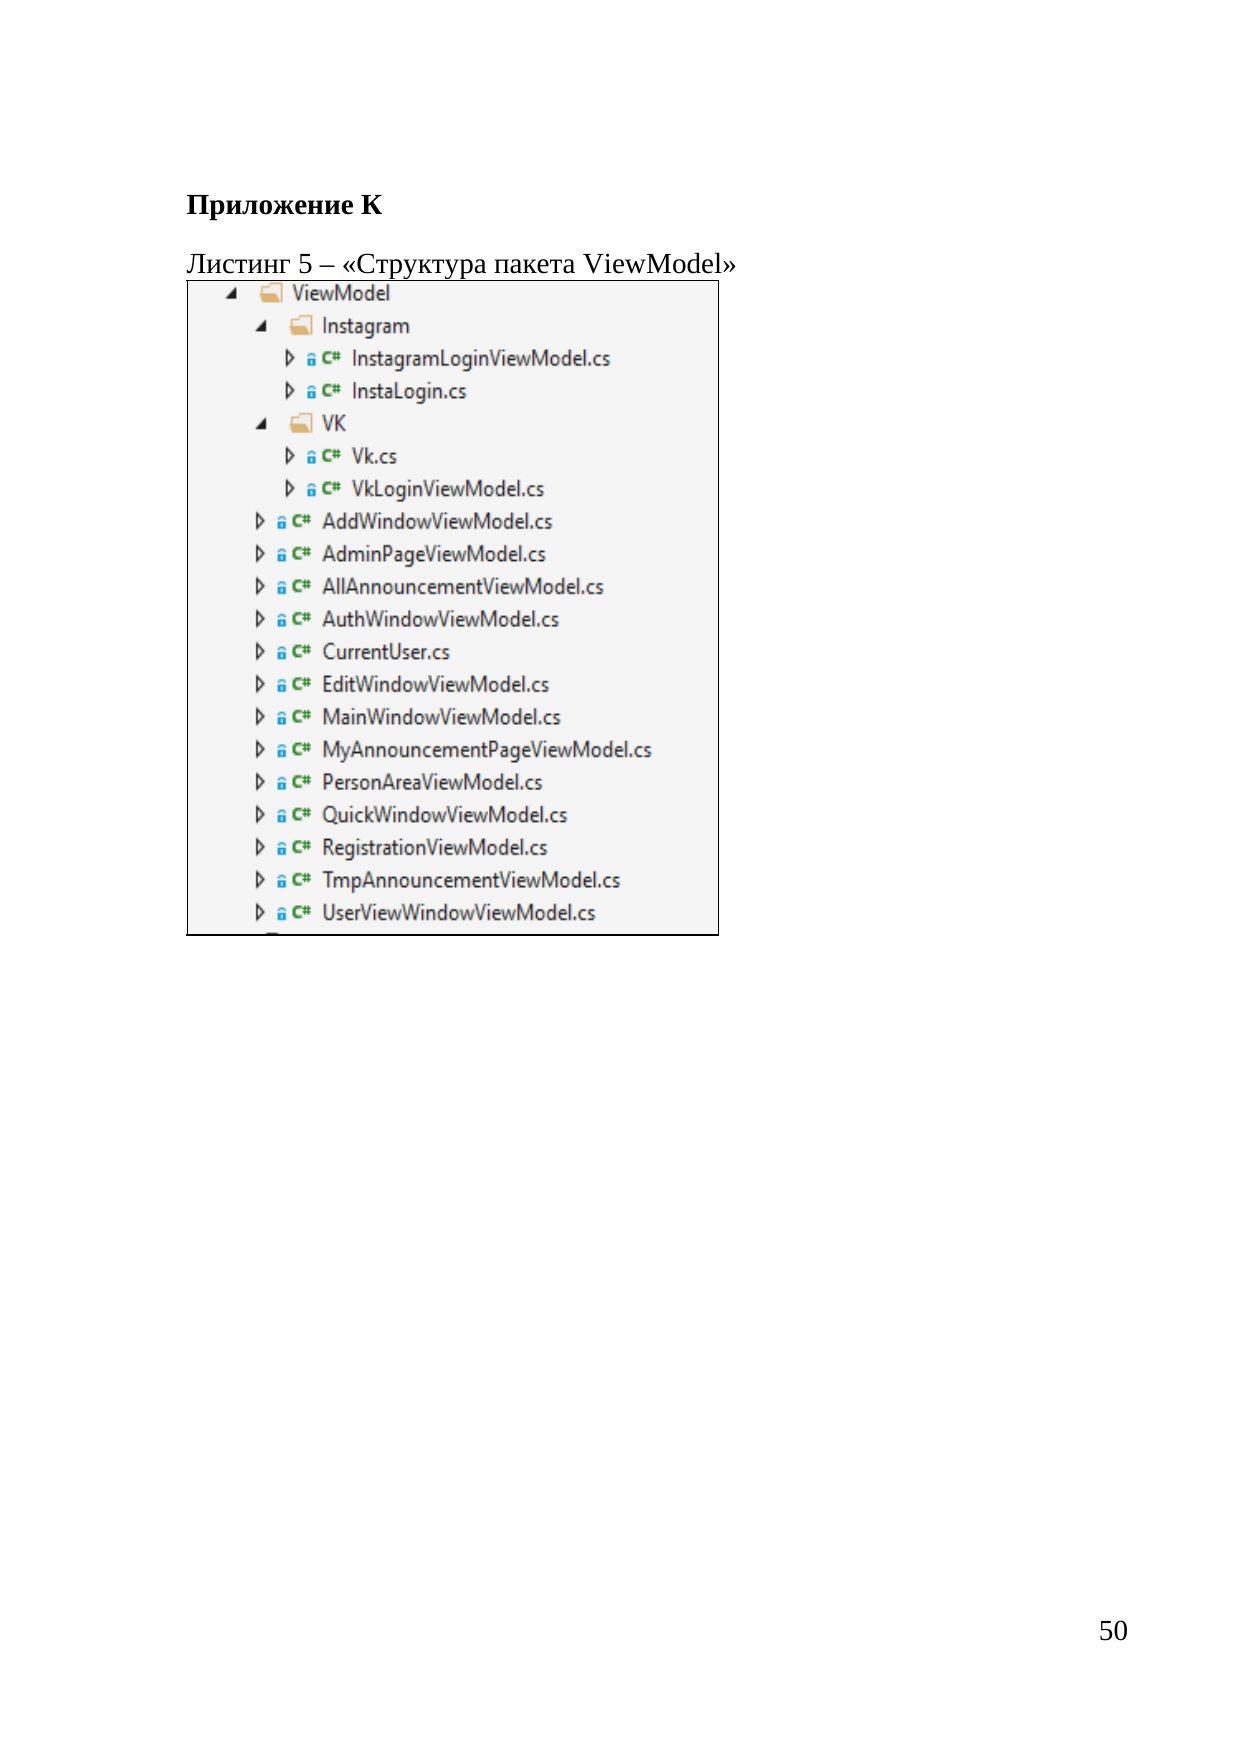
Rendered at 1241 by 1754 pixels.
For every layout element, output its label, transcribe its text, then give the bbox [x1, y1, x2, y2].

picture [188, 281, 718, 934]
text Листинг 5 – «Структура пакета ViewModel» [112, 246, 1128, 279]
title Приложение К [186, 187, 1128, 221]
